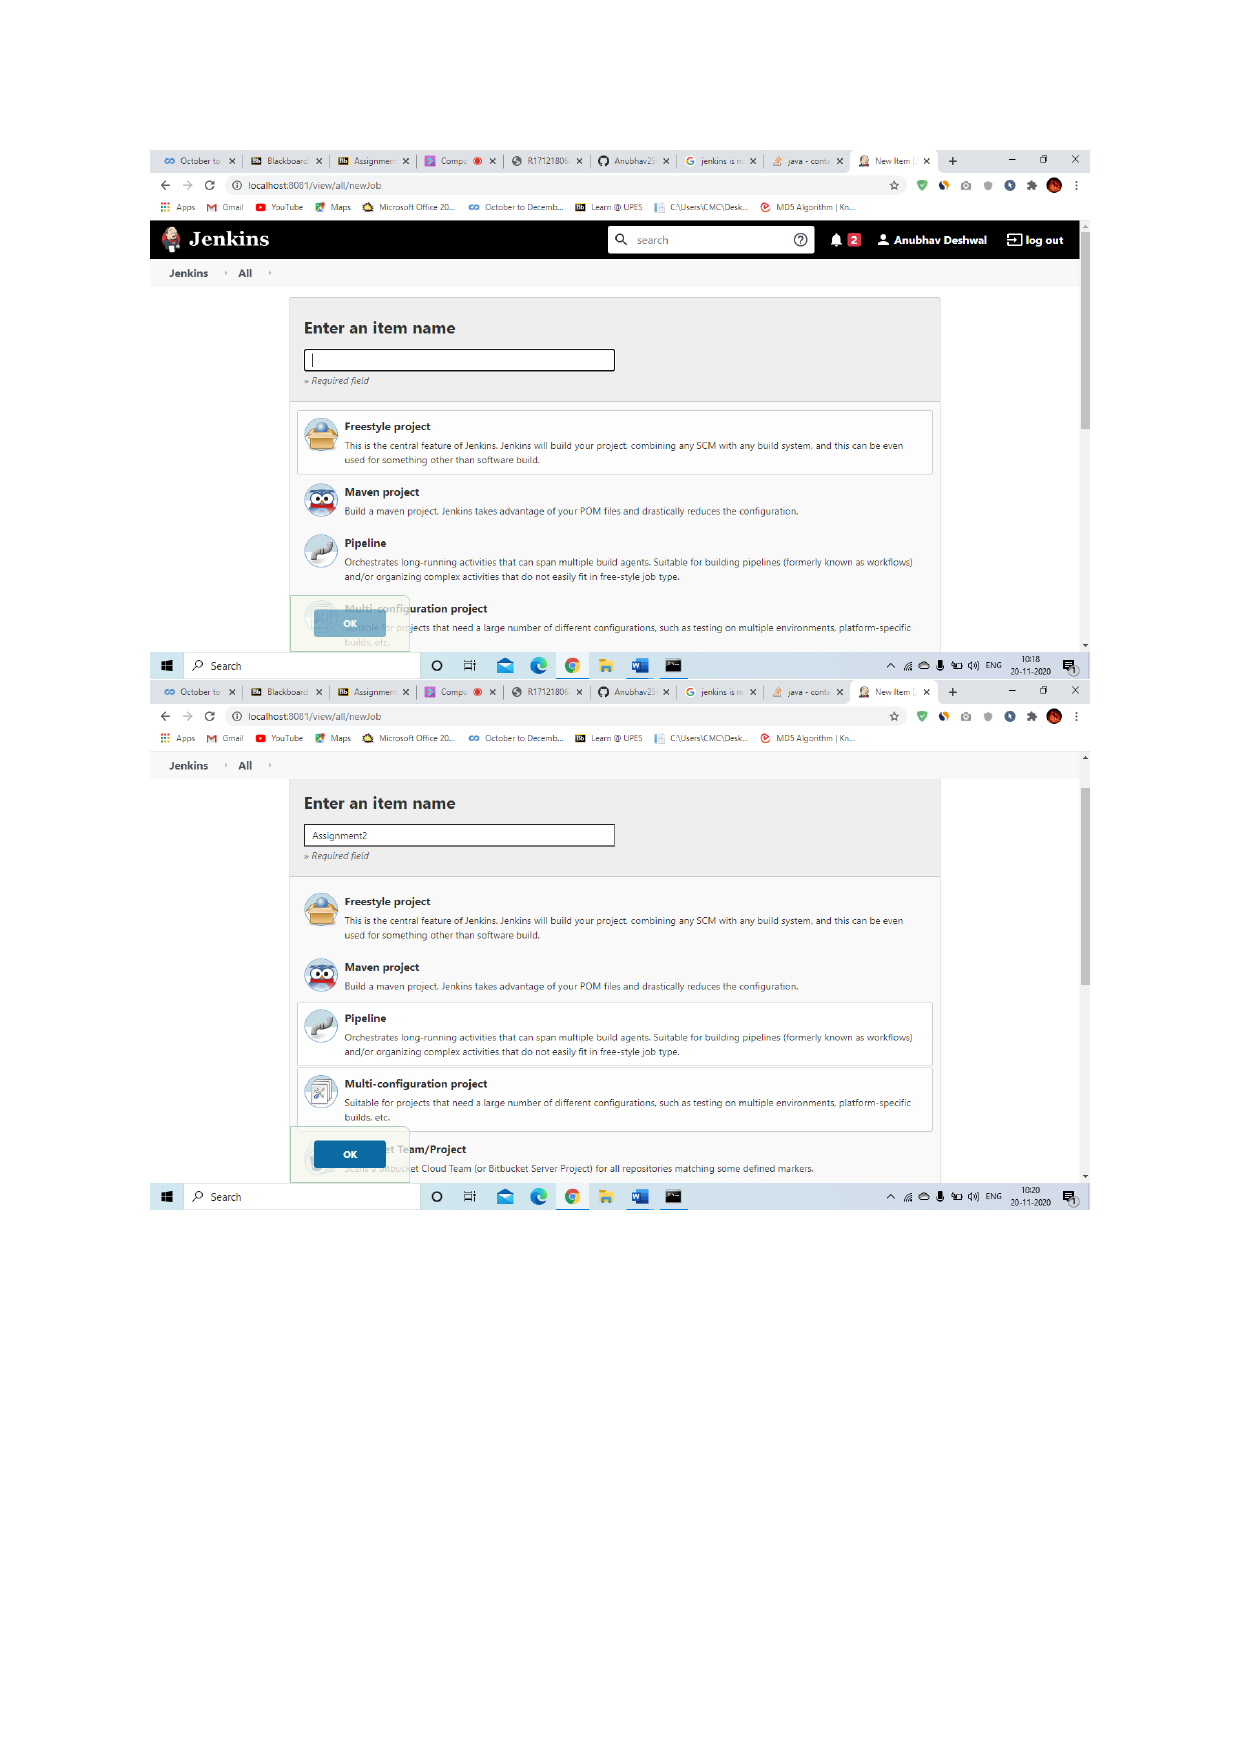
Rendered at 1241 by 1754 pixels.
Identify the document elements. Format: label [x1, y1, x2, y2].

picture [150, 680, 1091, 1210]
picture [150, 150, 1091, 679]
